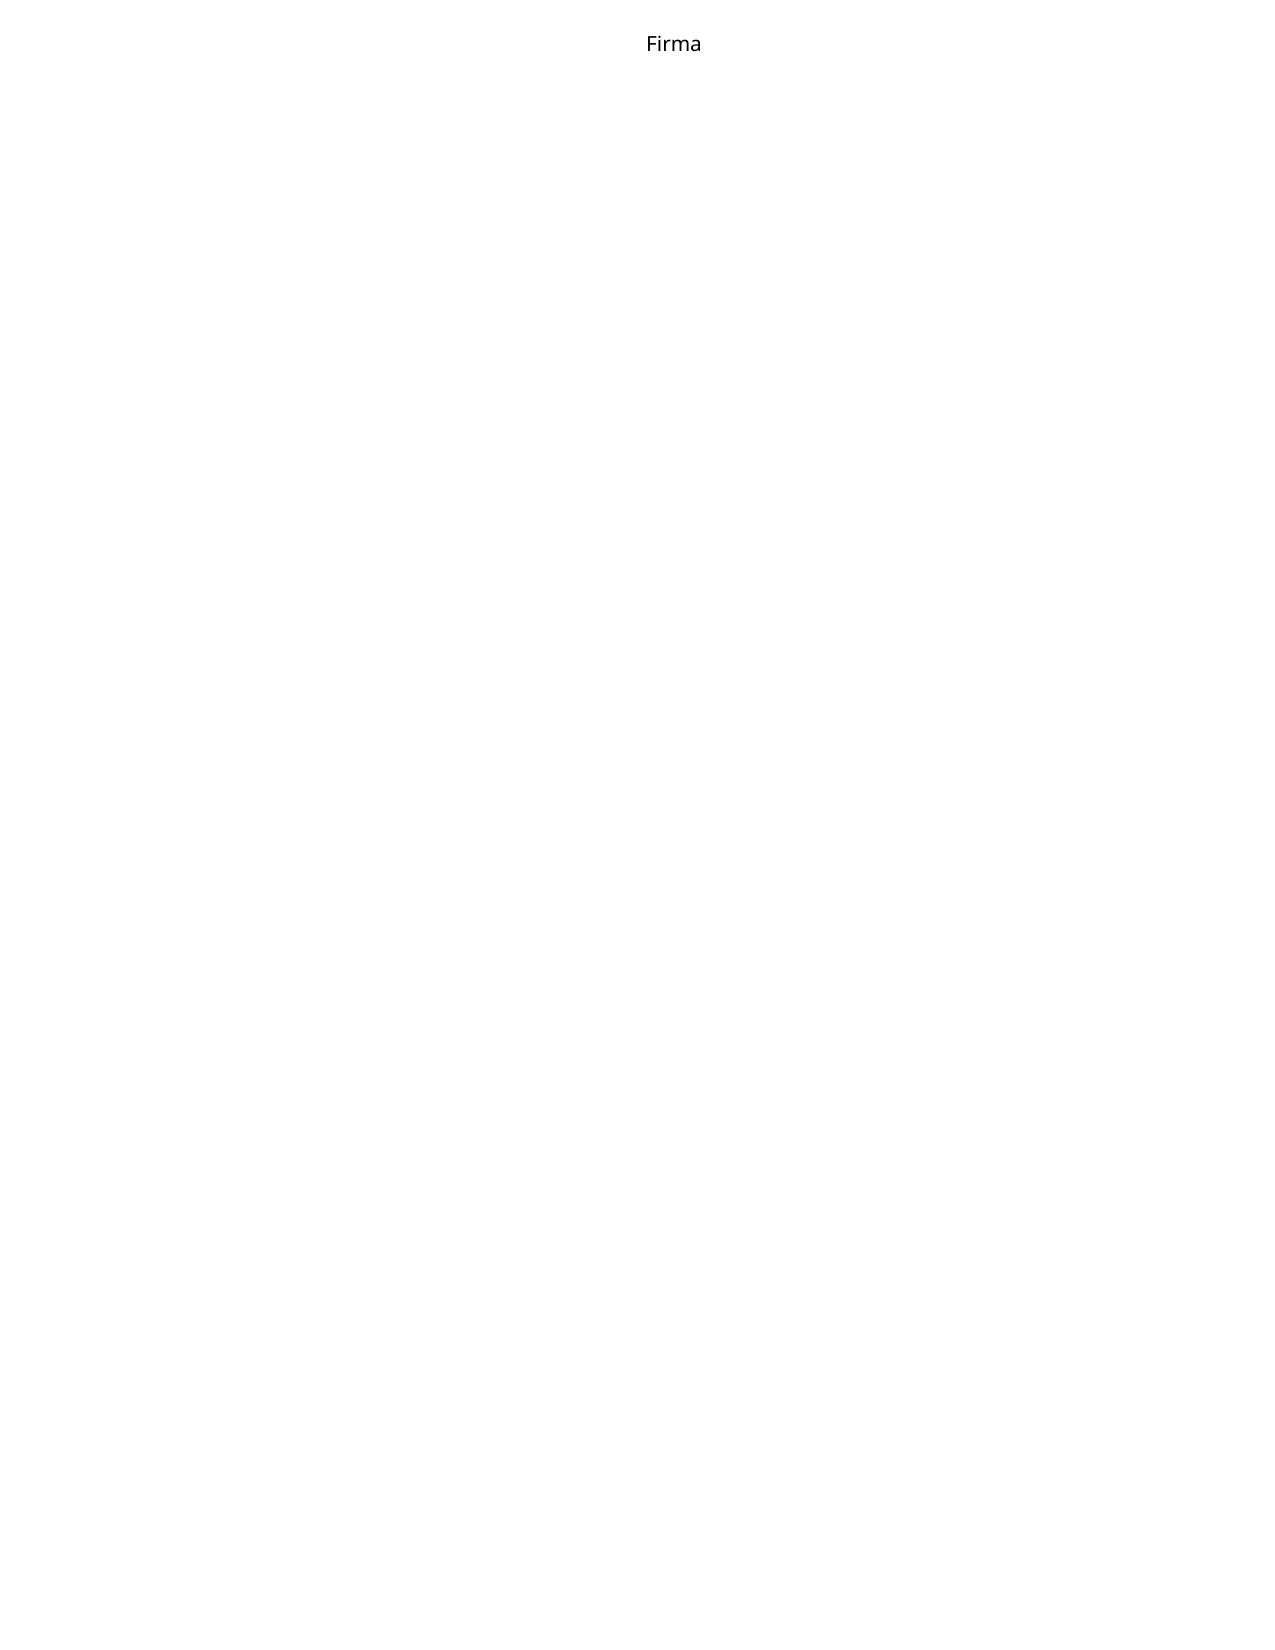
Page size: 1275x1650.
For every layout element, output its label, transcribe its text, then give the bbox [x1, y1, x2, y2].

text Firma [177, 29, 1181, 58]
